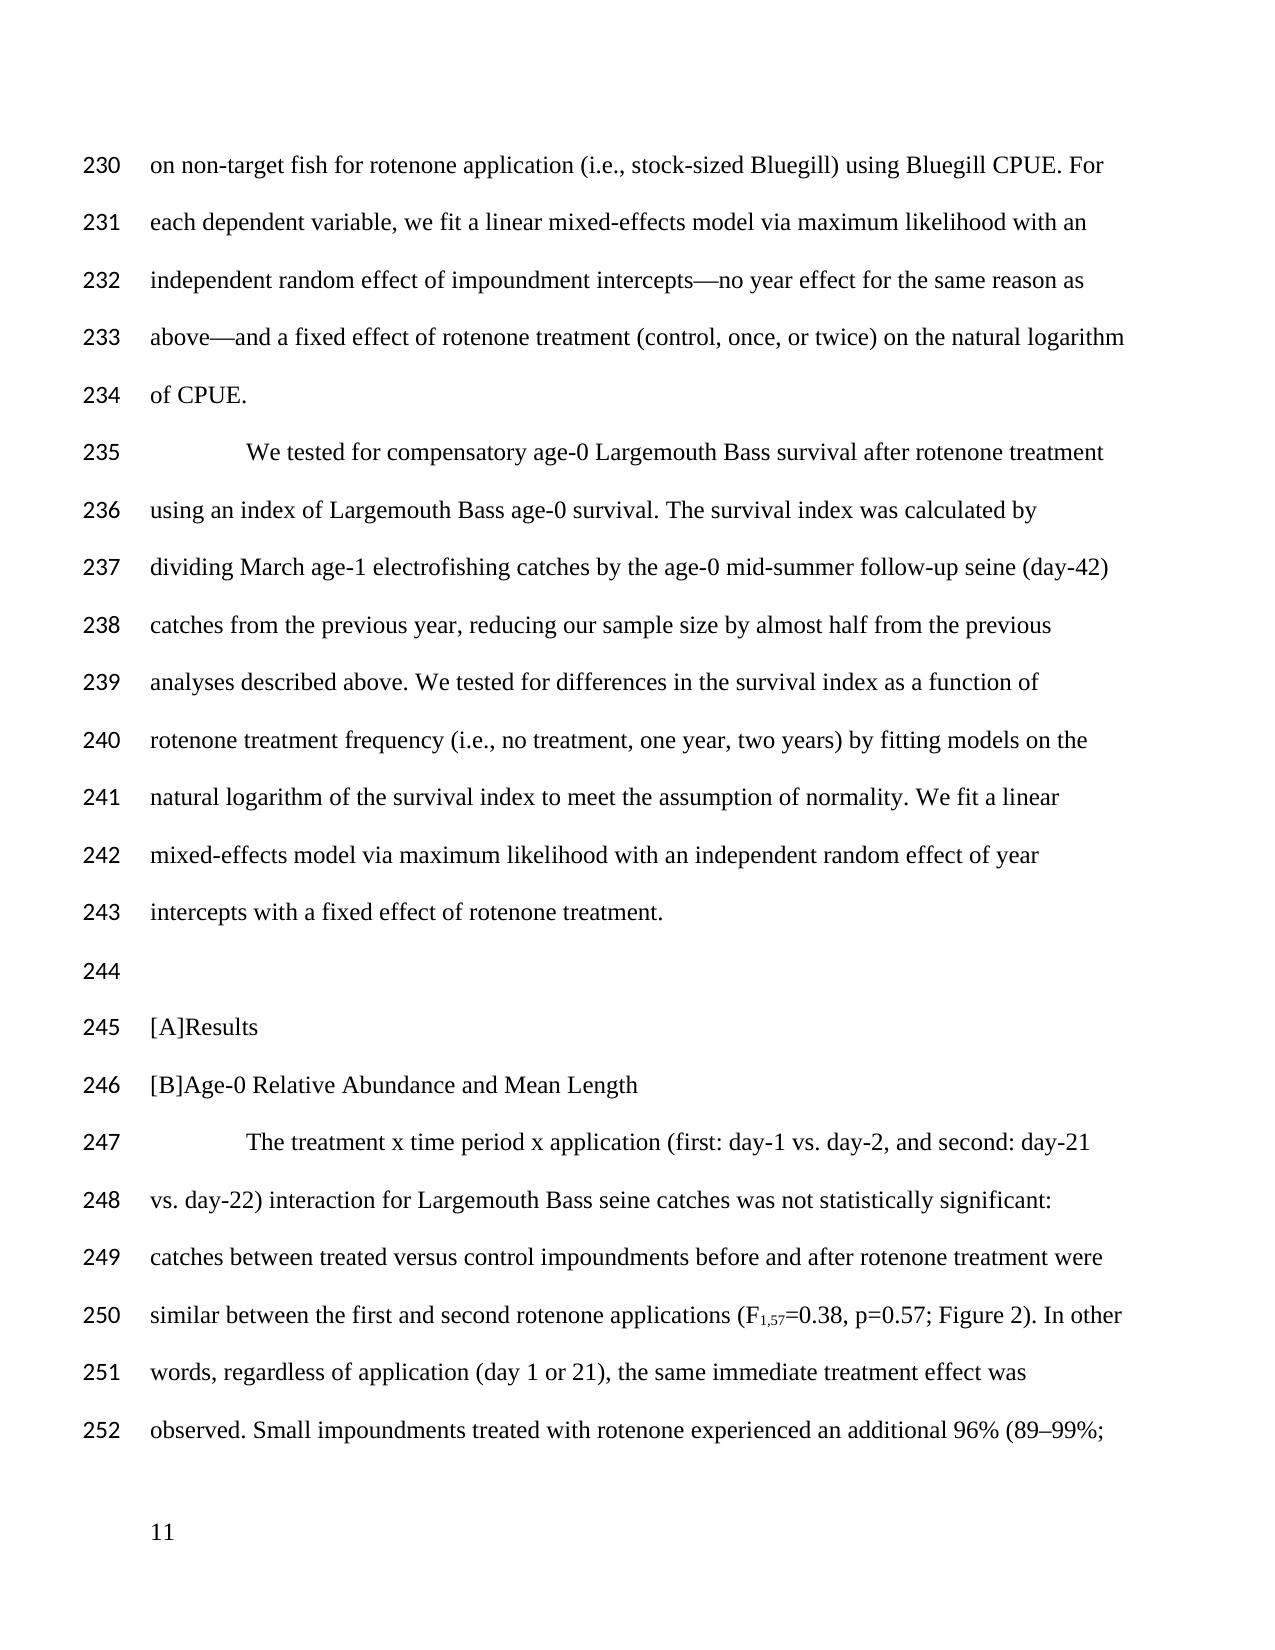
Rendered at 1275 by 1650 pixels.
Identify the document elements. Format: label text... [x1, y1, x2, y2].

text [B]Age-0 Relative Abundance and Mean Length [150, 1070, 1125, 1099]
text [150, 1127, 1125, 1444]
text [150, 150, 1125, 409]
text [A]Results [150, 1012, 1125, 1041]
text We tested for compensatory age-0 Largemouth Bass survival after rotenone treatment using an index of Largemouth Bass age-0 survival. The survival index was calculated by dividing March age-1 electrofishing catches by the age-0 mid-summer follow-up seine (day-42) catches from the previous year, reducing our sample size by almost half from the previous analyses described above. We tested for differences in the survival index as a function of rotenone treatment frequency (i.e., no treatment, one year, two years) by fitting models on the natural logarithm of the survival index to meet the assumption of normality. We fit a linear mixed-effects model via maximum likelihood with an independent random effect of year intercepts with a fixed effect of rotenone treatment. [150, 437, 1125, 926]
